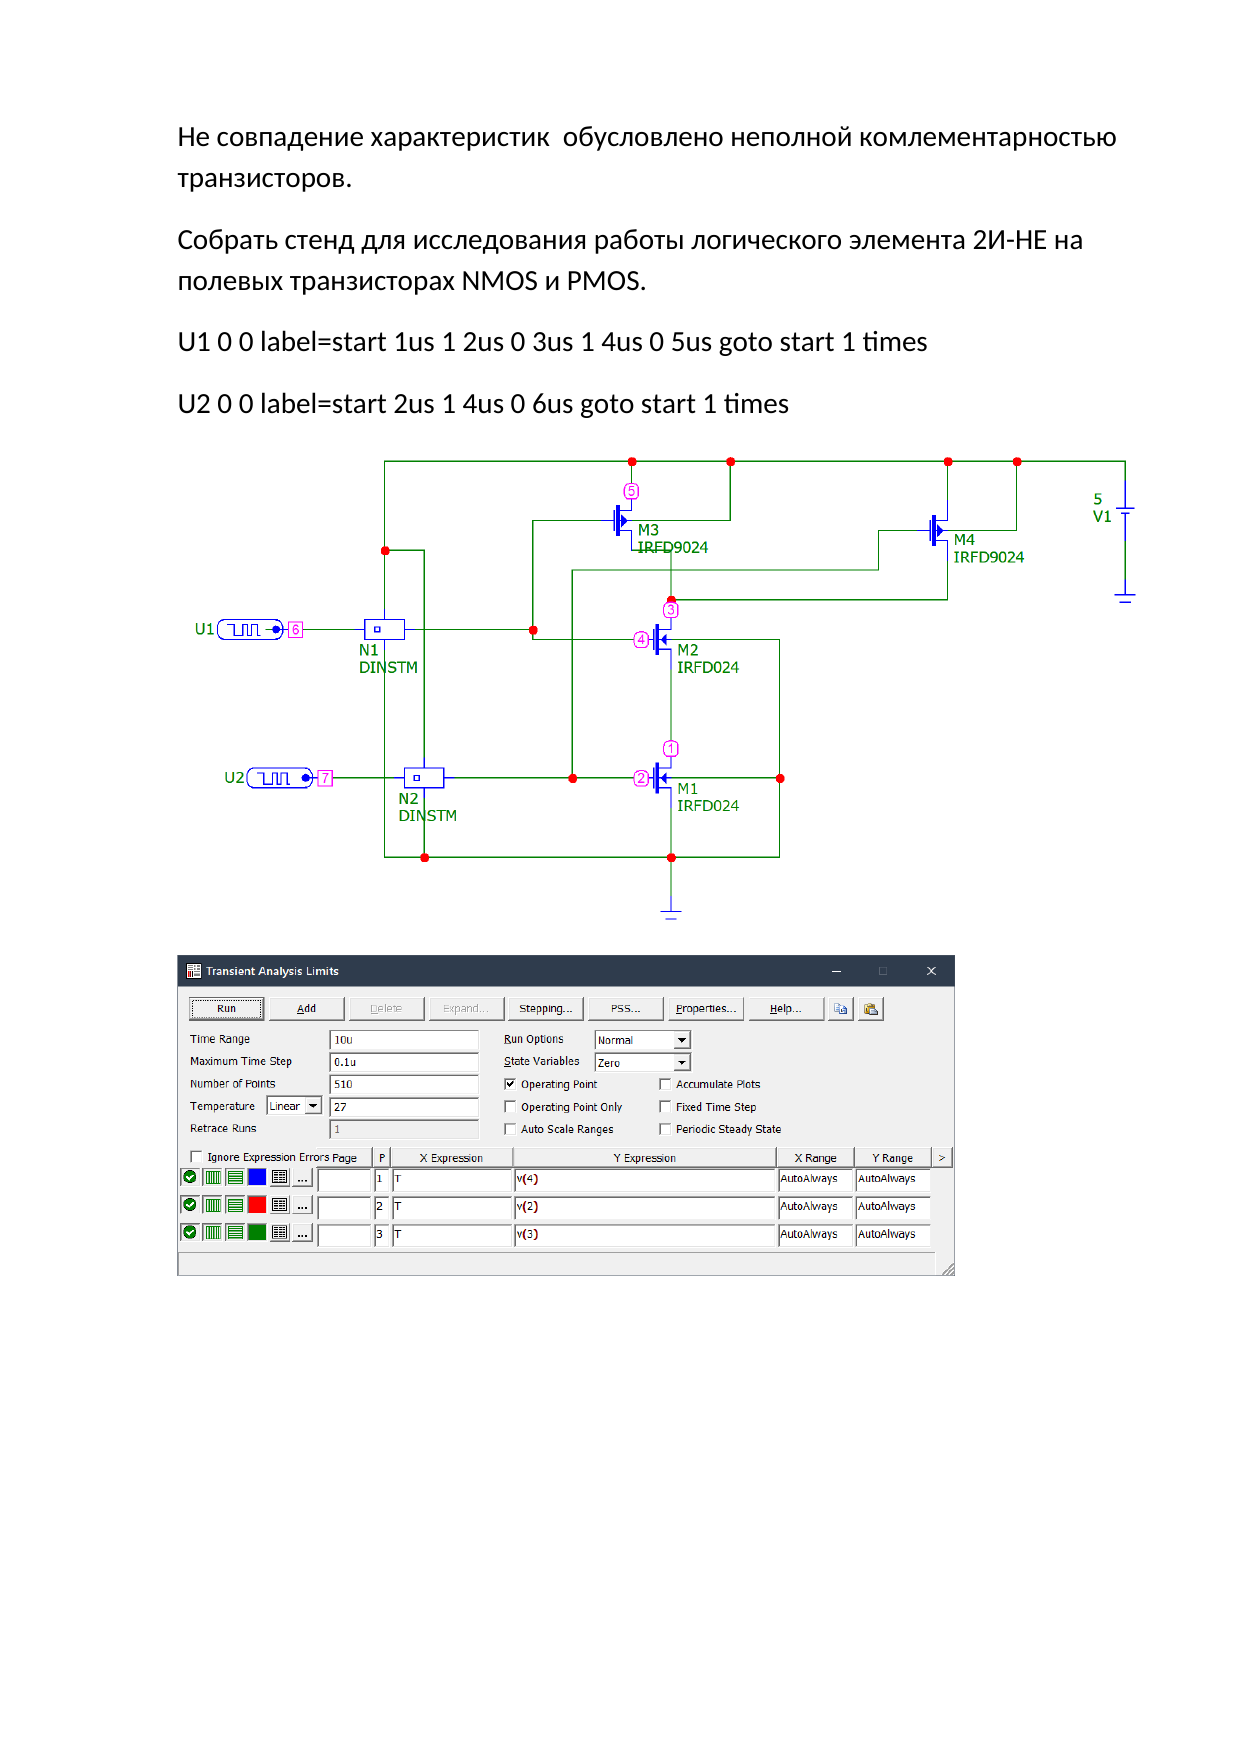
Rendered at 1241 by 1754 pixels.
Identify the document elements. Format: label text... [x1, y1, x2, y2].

text U2 0 0 label=start 2us 1 4us 0 6us goto start 1 times [177, 385, 1152, 421]
picture [177, 955, 955, 1276]
picture [177, 447, 1152, 931]
text Собрать стенд для исследования работы логического элемента 2И-НЕ на полевых транзисторах NMOS и PMOS. [177, 221, 1152, 297]
text Не совпадение характеристик обусловлено неполной комлементарностью транзисторов. [177, 118, 1152, 195]
text U1 0 0 label=start 1us 1 2us 0 3us 1 4us 0 5us goto start 1 times [177, 323, 1152, 359]
